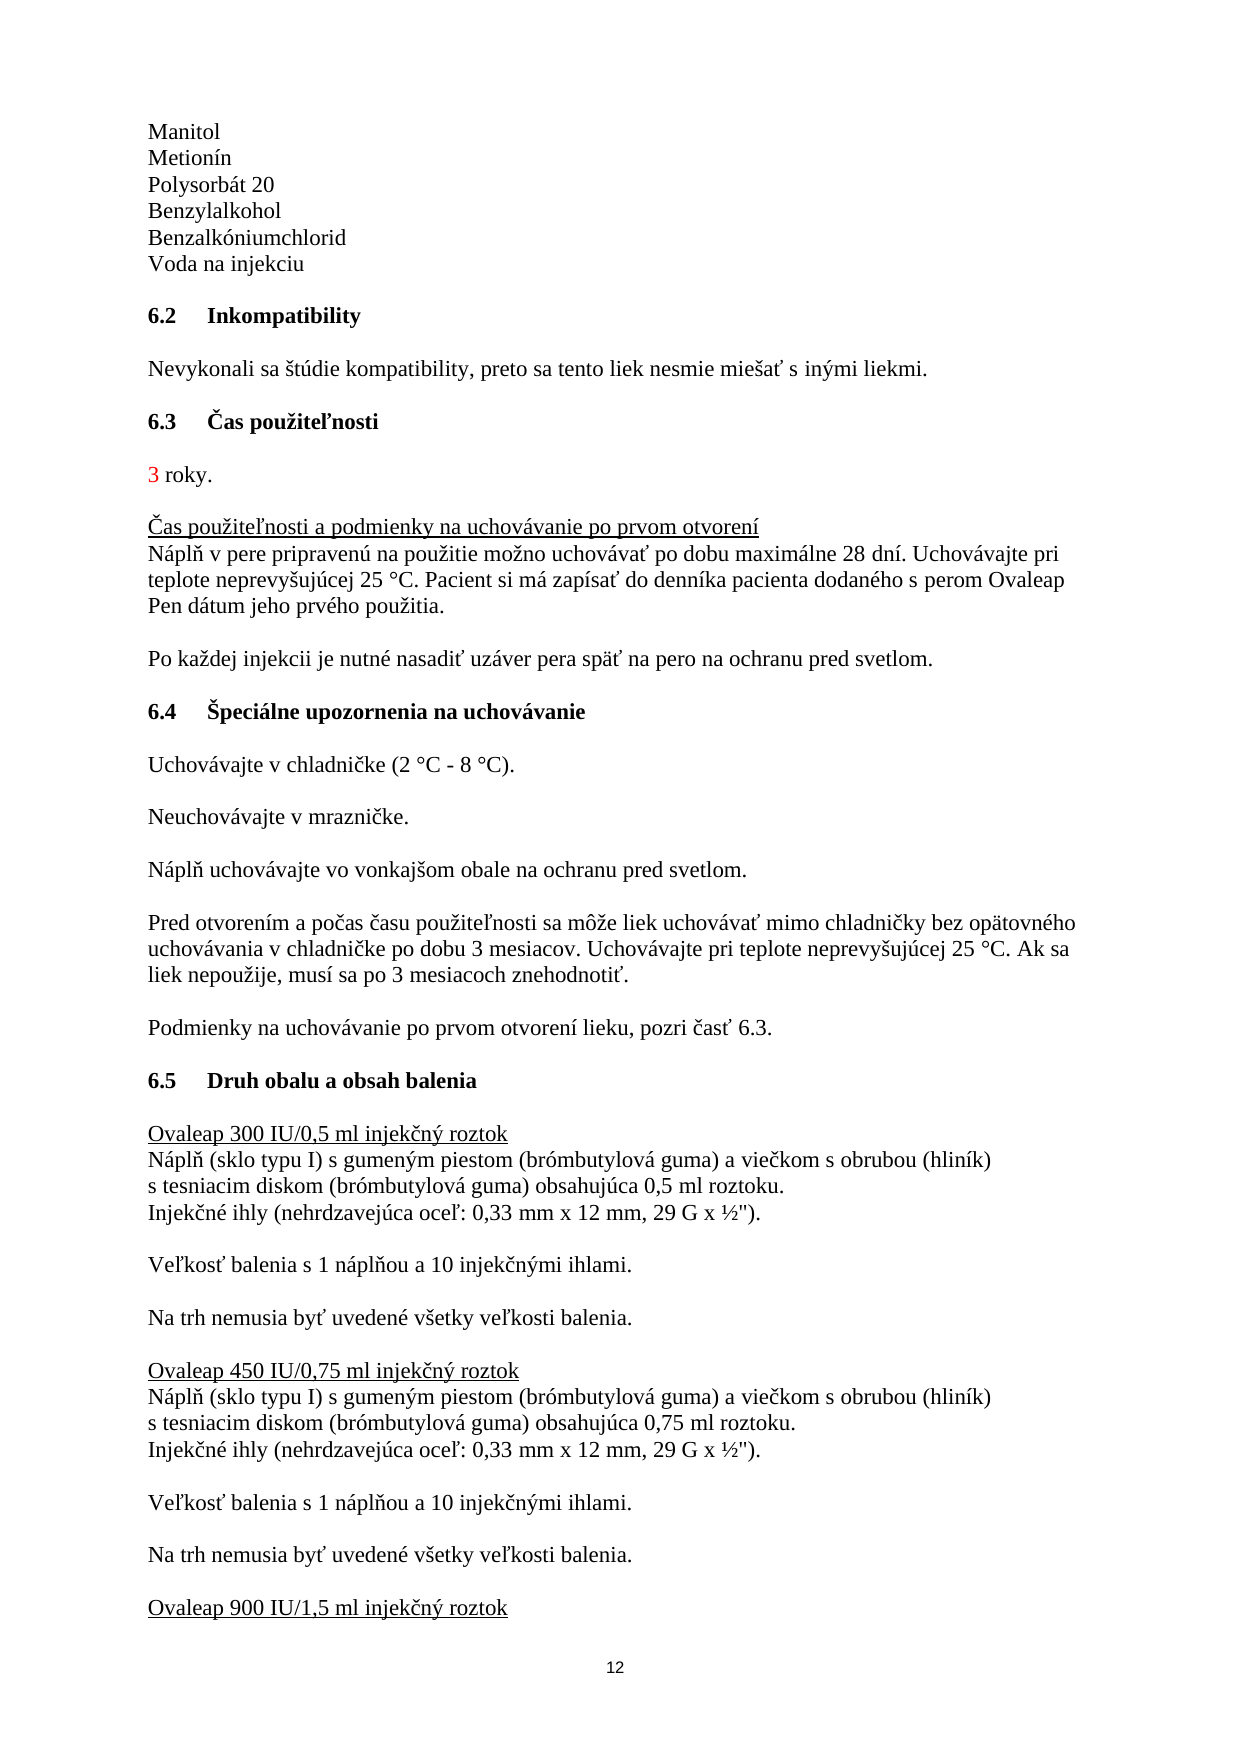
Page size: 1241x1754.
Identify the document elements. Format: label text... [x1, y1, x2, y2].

text Metionín [148, 144, 1092, 171]
text Na trh nemusia byť uvedené všetky veľkosti balenia. [148, 1304, 1092, 1330]
text Náplň (sklo typu I) s gumeným piestom (brómbutylová guma) a viečkom s obrubou (hliník) s tesniacim diskom (brómbutylová guma) obsahujúca 0,75 ml roztoku. [148, 1383, 1092, 1436]
text Ovaleap 450 IU/0,75 ml injekčný roztok [148, 1357, 1092, 1383]
text Náplň uchovávajte vo vonkajšom obale na ochranu pred svetlom. [148, 856, 1092, 882]
text Uchovávajte v chladničke (2 °C - 8 °C). [148, 751, 1092, 777]
text Ovaleap 300 IU/0,5 ml injekčný roztok [148, 1119, 1092, 1146]
text 3 roky. [148, 461, 1092, 487]
text Náplň (sklo typu I) s gumeným piestom (brómbutylová guma) a viečkom s obrubou (hliník) s tesniacim diskom (brómbutylová guma) obsahujúca 0,5 ml roztoku. [148, 1146, 1092, 1199]
text Veľkosť balenia s 1 náplňou a 10 injekčnými ihlami. [148, 1251, 1092, 1278]
text Podmienky na uchovávanie po prvom otvorení lieku, pozri časť 6.3. [148, 1014, 1092, 1041]
text 6.5 Druh obalu a obsah balenia [148, 1067, 1092, 1093]
text Injekčné ihly (nehrdzavejúca oceľ: 0,33 mm x 12 mm, 29 G x ½"). [148, 1436, 1092, 1462]
text Benzalkóniumchlorid [148, 223, 1092, 250]
text Manitol [148, 118, 1092, 144]
text Neuchovávajte v mrazničke. [148, 803, 1092, 830]
text 6.3 Čas použiteľnosti [148, 408, 1092, 434]
text Benzylalkohol [148, 197, 1092, 223]
text Na trh nemusia byť uvedené všetky veľkosti balenia. [148, 1541, 1092, 1568]
text 6.2 Inkompatibility [148, 303, 1092, 329]
text Po každej injekcii je nutné nasadiť uzáver pera späť na pero na ochranu pred svetlom. [148, 645, 1092, 672]
text Polysorbát 20 [148, 171, 1092, 197]
text Veľkosť balenia s 1 náplňou a 10 injekčnými ihlami. [148, 1488, 1092, 1515]
text 6.4 Špeciálne upozornenia na uchovávanie [148, 698, 1092, 724]
text Pred otvorením a počas času použiteľnosti sa môže liek uchovávať mimo chladničky bez opätovného uchovávania v chladničke po dobu 3 mesiacov. Uchovávajte pri teplote neprevyšujúcej 25 °C. Ak sa liek nepoužije, musí sa po 3 mesiacoch znehodnotiť. [148, 909, 1092, 988]
text Čas použiteľnosti a podmienky na uchovávanie po prvom otvorení [148, 513, 1092, 540]
text Voda na injekciu [148, 250, 1092, 276]
text Nevykonali sa štúdie kompatibility, preto sa tento liek nesmie miešať s inými liekmi. [148, 355, 1092, 382]
text Náplň v pere pripravenú na použitie možno uchovávať po dobu maximálne 28 dní. Uchovávajte pri teplote neprevyšujúcej 25 °C. Pacient si má zapísať do denníka pacienta dodaného s perom Ovaleap Pen dátum jeho prvého použitia. [148, 540, 1092, 619]
text Ovaleap 900 IU/1,5 ml injekčný roztok [148, 1594, 1092, 1620]
text Injekčné ihly (nehrdzavejúca oceľ: 0,33 mm x 12 mm, 29 G x ½"). [148, 1199, 1092, 1225]
